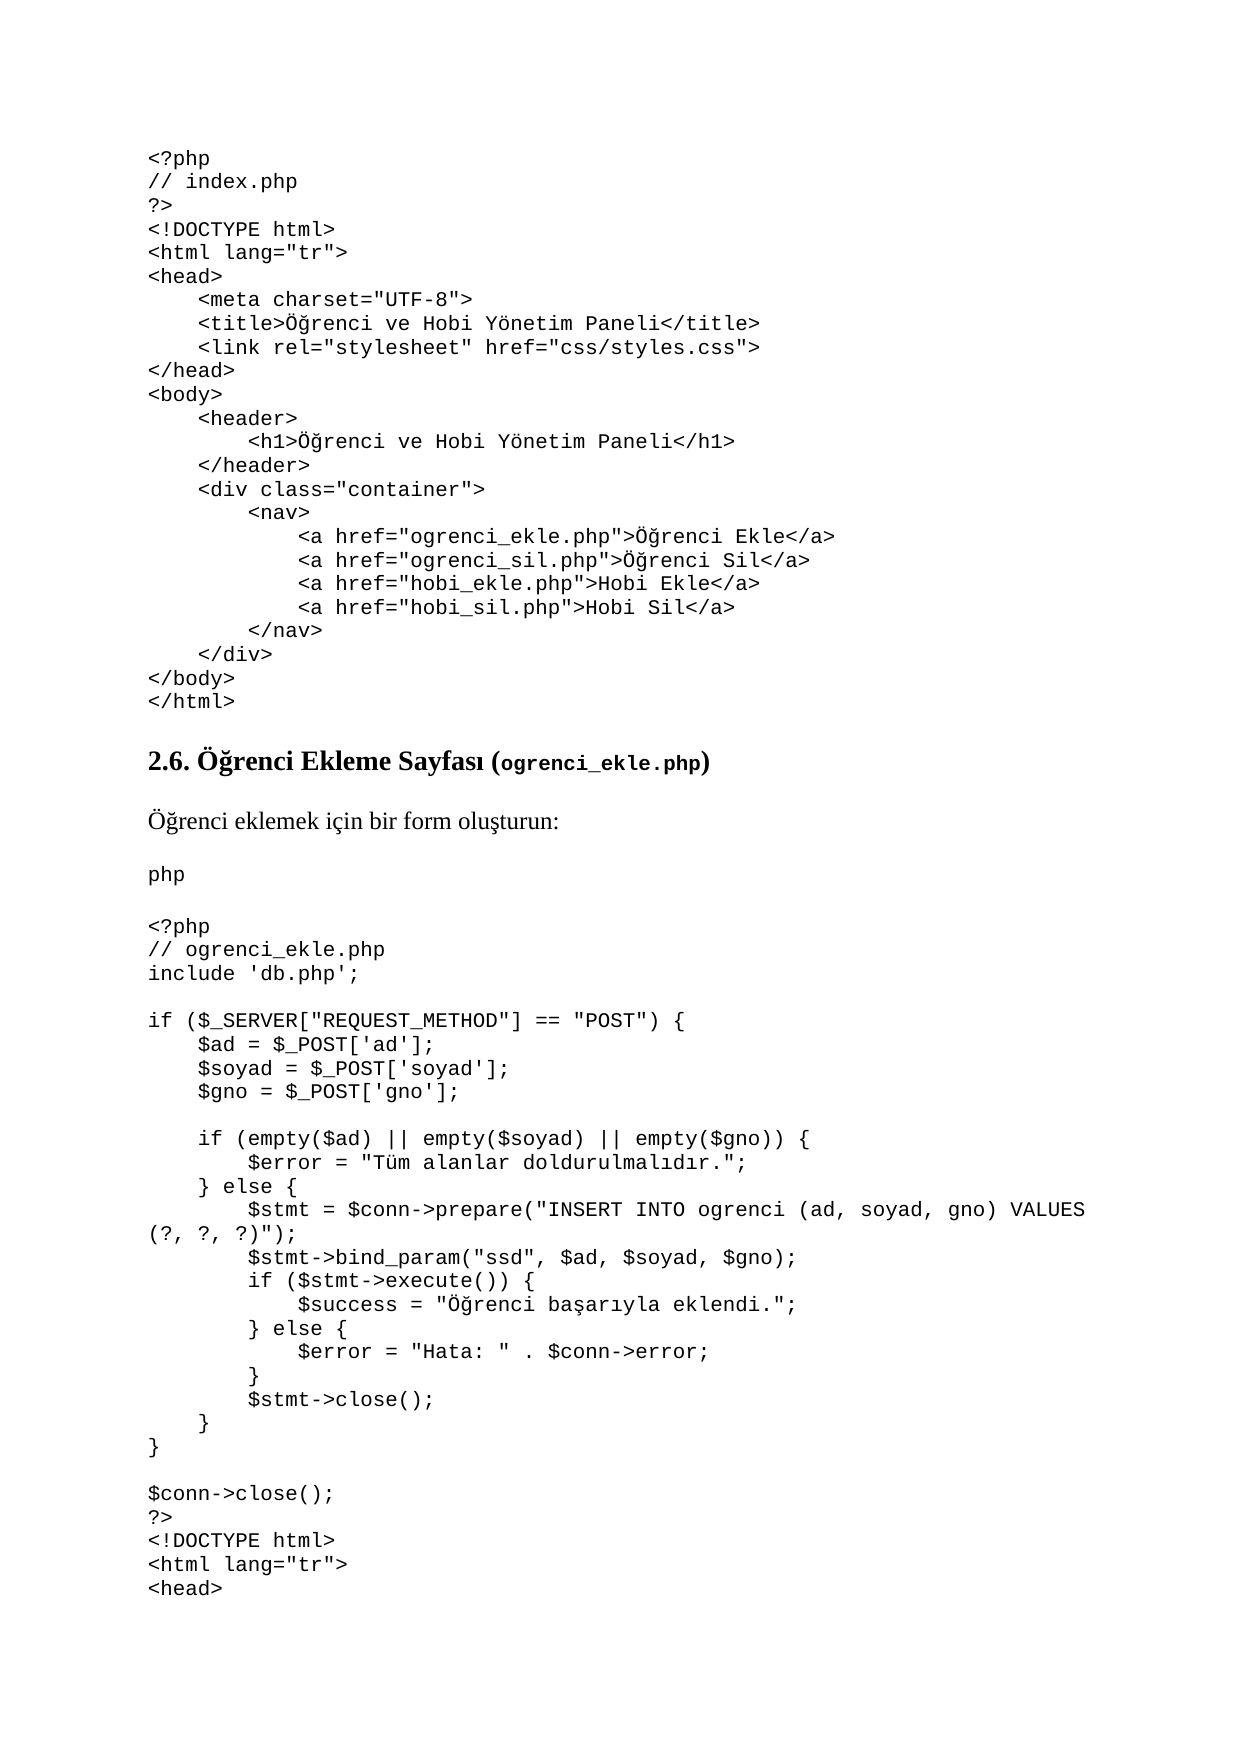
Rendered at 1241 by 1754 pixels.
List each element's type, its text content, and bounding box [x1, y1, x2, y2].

text <link rel="stylesheet" href="css/styles.css"> [148, 337, 1093, 360]
text $error = "Hata: " . $conn->error; [148, 1341, 1093, 1365]
text </nav> [148, 621, 1093, 644]
text if (empty($ad) || empty($soyad) || empty($gno)) { [148, 1128, 1093, 1152]
text } [148, 1436, 1093, 1459]
text // index.php [148, 171, 1093, 195]
text $stmt->bind_param("ssd", $ad, $soyad, $gno); [148, 1247, 1093, 1270]
text ?> [148, 195, 1093, 218]
text $error = "Tüm alanlar doldurulmalıdır."; [148, 1152, 1093, 1176]
text } [148, 1365, 1093, 1388]
text <?php [148, 148, 1093, 171]
text <a href="hobi_sil.php">Hobi Sil</a> [148, 597, 1093, 621]
text <!DOCTYPE html> [148, 218, 1093, 242]
text <nav> [148, 502, 1093, 526]
text <!DOCTYPE html> [148, 1530, 1093, 1554]
text <header> [148, 408, 1093, 431]
text $stmt = $conn->prepare("INSERT INTO ogrenci (ad, soyad, gno) VALUES (?, ?, ?)"); [148, 1199, 1093, 1247]
text <head> [148, 266, 1093, 289]
text $ad = $_POST['ad']; [148, 1034, 1093, 1057]
text if ($stmt->execute()) { [148, 1270, 1093, 1294]
text <a href="ogrenci_sil.php">Öğrenci Sil</a> [148, 549, 1093, 573]
text <html lang="tr"> [148, 1554, 1093, 1578]
text </body> [148, 668, 1093, 691]
text 2.6. Öğrenci Ekleme Sayfası (ogrenci_ekle.php) [148, 744, 1093, 777]
text <meta charset="UTF-8"> [148, 289, 1093, 313]
text <body> [148, 384, 1093, 408]
text <h1>Öğrenci ve Hobi Yönetim Paneli</h1> [148, 431, 1093, 455]
text } else { [148, 1176, 1093, 1199]
text <a href="hobi_ekle.php">Hobi Ekle</a> [148, 573, 1093, 597]
text $stmt->close(); [148, 1388, 1093, 1412]
text <html lang="tr"> [148, 242, 1093, 266]
text include 'db.php'; [148, 963, 1093, 987]
text $soyad = $_POST['soyad']; [148, 1057, 1093, 1081]
text Öğrenci eklemek için bir form oluşturun: [148, 806, 1093, 835]
text </html> [148, 691, 1093, 715]
text ?> [148, 1507, 1093, 1530]
text </head> [148, 360, 1093, 384]
text </header> [148, 455, 1093, 479]
text <title>Öğrenci ve Hobi Yönetim Paneli</title> [148, 313, 1093, 337]
text <?php [148, 916, 1093, 939]
text } [148, 1412, 1093, 1436]
text } else { [148, 1318, 1093, 1341]
text // ogrenci_ekle.php [148, 939, 1093, 963]
text </div> [148, 644, 1093, 668]
text <a href="ogrenci_ekle.php">Öğrenci Ekle</a> [148, 526, 1093, 549]
text php [148, 864, 1093, 888]
text if ($_SERVER["REQUEST_METHOD"] == "POST") { [148, 1010, 1093, 1034]
text $gno = $_POST['gno']; [148, 1081, 1093, 1105]
text $success = "Öğrenci başarıyla eklendi."; [148, 1294, 1093, 1318]
text $conn->close(); [148, 1483, 1093, 1507]
text <head> [148, 1578, 1093, 1601]
text <div class="container"> [148, 479, 1093, 502]
